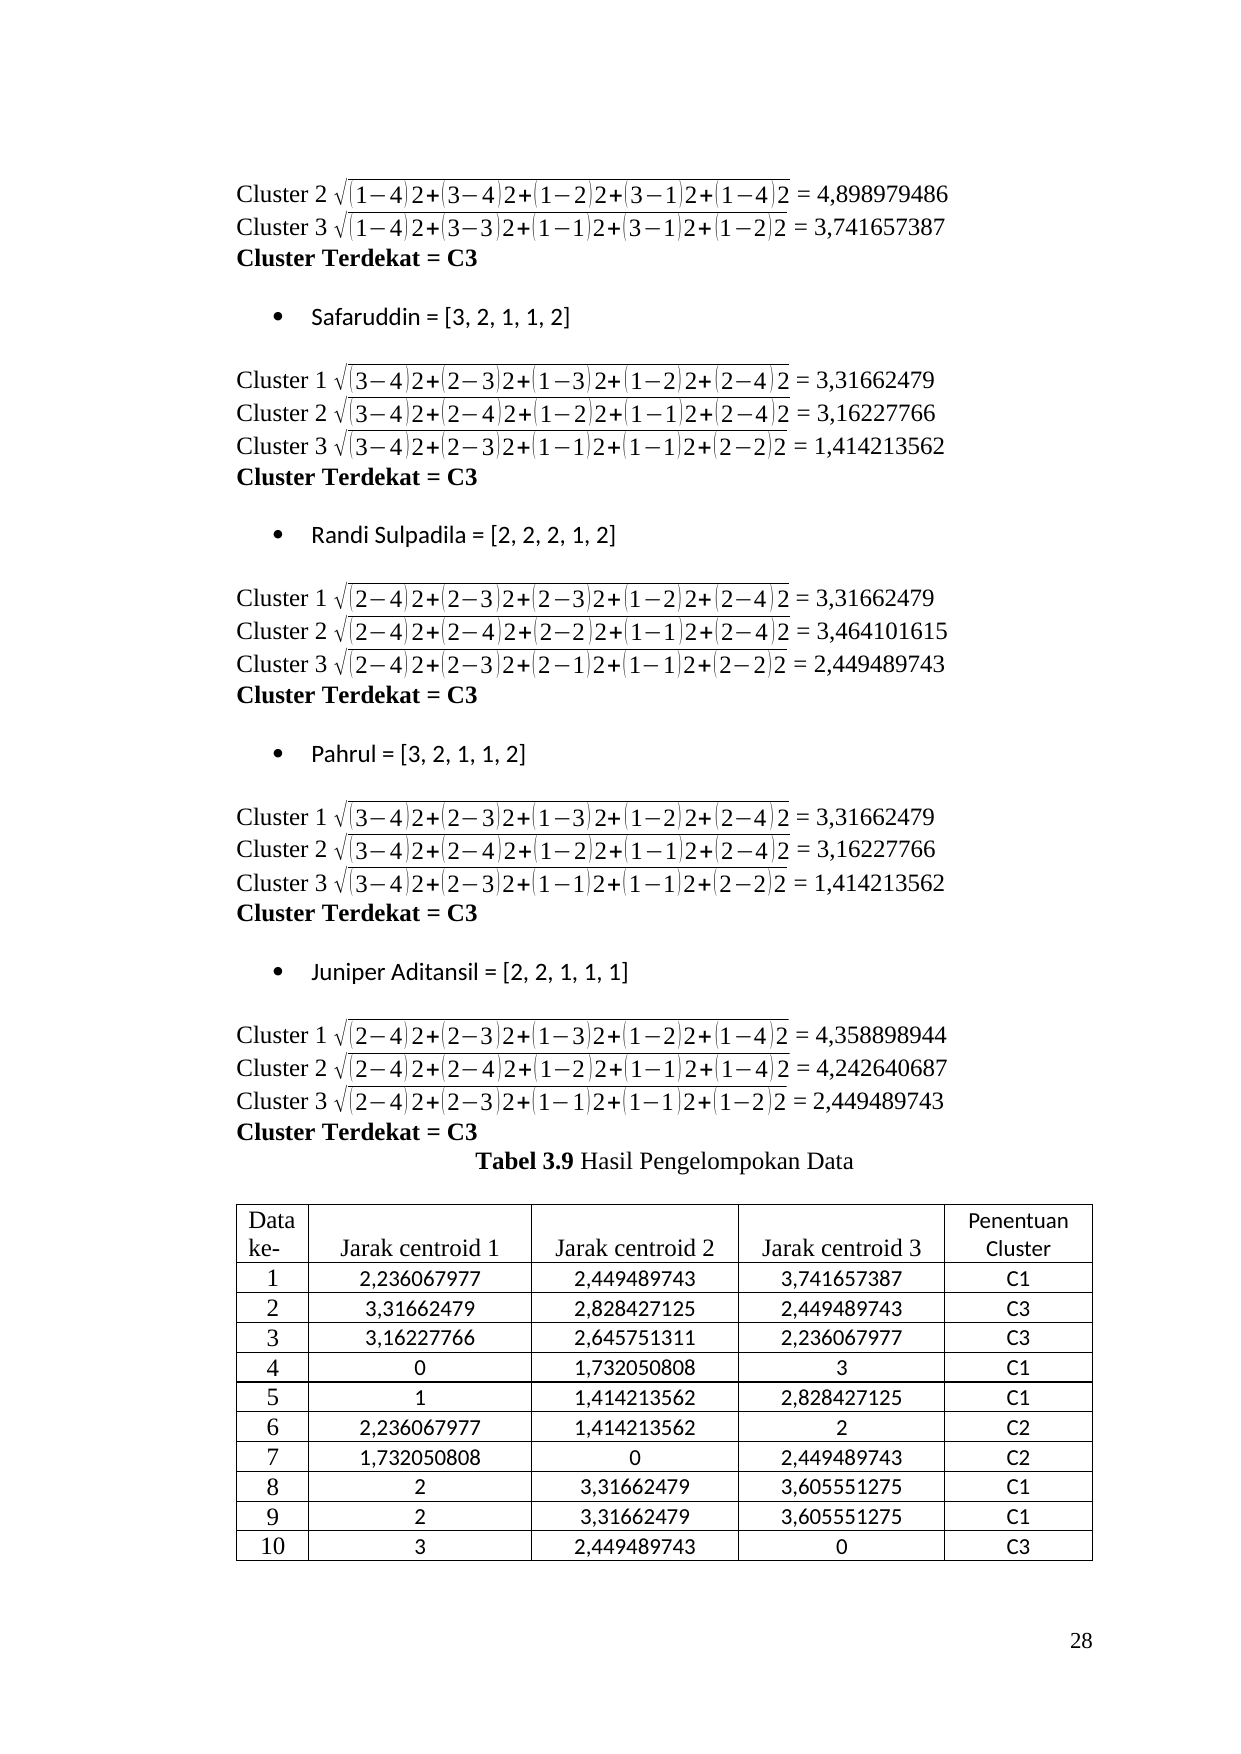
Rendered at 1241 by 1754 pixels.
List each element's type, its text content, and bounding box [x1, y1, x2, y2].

table_cell 9 [237, 1502, 308, 1530]
table_cell 4 [237, 1353, 308, 1381]
table_cell 2,449489743 [739, 1293, 944, 1322]
table_cell 3 [739, 1353, 944, 1381]
list Safaruddin = [3, 2, 1, 1, 2] [274, 301, 1092, 332]
table_cell 3 [309, 1531, 531, 1560]
table_cell 2,449489743 [532, 1263, 738, 1292]
table_cell 3,31662479 [309, 1293, 531, 1322]
table_cell 2 [237, 1293, 308, 1322]
text Cluster Terdekat = C3 [236, 243, 1092, 272]
table_cell 7 [237, 1442, 308, 1471]
text Cluster Terdekat = C3 [236, 680, 1092, 709]
table_cell 2,236067977 [739, 1323, 944, 1352]
table_header Jarak centroid 3 [739, 1205, 944, 1262]
table_cell 2 [739, 1412, 944, 1441]
table_cell C1 [945, 1263, 1092, 1292]
table_cell C3 [945, 1531, 1092, 1560]
table_cell 2,645751311 [532, 1323, 738, 1352]
table_cell 3,605551275 [739, 1472, 944, 1501]
table_header Jarak centroid 2 [532, 1205, 738, 1262]
text Cluster Terdekat = C3 [236, 1117, 1092, 1146]
table_cell 2,236067977 [309, 1263, 531, 1292]
table_cell 2,236067977 [309, 1412, 531, 1441]
table_cell 3,31662479 [532, 1502, 738, 1530]
table_cell 5 [237, 1383, 308, 1411]
table_header Data ke- [237, 1205, 308, 1262]
table_cell 8 [237, 1472, 308, 1501]
text Cluster 3 = 3,741657387 [236, 210, 1092, 243]
table_cell 0 [309, 1353, 531, 1381]
table_cell 6 [237, 1412, 308, 1441]
table_cell 1,414213562 [532, 1383, 738, 1411]
table_cell 3,16227766 [309, 1323, 531, 1352]
table_cell 0 [532, 1442, 738, 1471]
text Cluster 2 = 4,898979486 [236, 177, 1092, 210]
table_cell 2,449489743 [739, 1442, 944, 1471]
table_cell C2 [945, 1442, 1092, 1471]
table_header Jarak centroid 1 [309, 1205, 531, 1262]
text Tabel 3.9 Hasil Pengelompokan Data [236, 1146, 1092, 1174]
list Pahrul = [3, 2, 1, 1, 2] [274, 738, 1092, 768]
table_cell 0 [739, 1531, 944, 1560]
text Cluster 1 = 3,31662479 [236, 363, 1092, 396]
table_cell 1,414213562 [532, 1412, 738, 1441]
table_cell 1,732050808 [309, 1442, 531, 1471]
table_cell 2 [309, 1502, 531, 1530]
table_cell 2 [309, 1472, 531, 1501]
table_cell C1 [945, 1353, 1092, 1381]
text Cluster 3 = 2,449489743 [236, 647, 1092, 680]
list Randi Sulpadila = [2, 2, 2, 1, 2] [274, 519, 1092, 550]
table_cell 3,605551275 [739, 1502, 944, 1530]
table_cell 1 [309, 1383, 531, 1411]
table_cell C1 [945, 1472, 1092, 1501]
table_cell 1,732050808 [532, 1353, 738, 1381]
text Cluster Terdekat = C3 [236, 898, 1092, 927]
text Cluster 2 = 3,16227766 [236, 396, 1092, 429]
table_header Penentuan Cluster [945, 1205, 1092, 1262]
table_cell C2 [945, 1412, 1092, 1441]
text Cluster 3 = 2,449489743 [236, 1084, 1092, 1117]
list Juniper Aditansil = [2, 2, 1, 1, 1] [274, 956, 1092, 987]
text Cluster 2 = 4,242640687 [236, 1051, 1092, 1084]
table_cell 10 [237, 1531, 308, 1560]
table_cell 2,828427125 [739, 1383, 944, 1411]
table_cell C1 [945, 1383, 1092, 1411]
table_cell C3 [945, 1293, 1092, 1322]
table_cell C1 [945, 1502, 1092, 1530]
text Cluster Terdekat = C3 [236, 462, 1092, 490]
text Cluster 1 = 4,358898944 [236, 1018, 1092, 1051]
table_cell 2,449489743 [532, 1531, 738, 1560]
text Cluster 1 = 3,31662479 [236, 799, 1092, 832]
table_cell C3 [945, 1323, 1092, 1352]
text Cluster 3 = 1,414213562 [236, 429, 1092, 462]
table_cell 3,741657387 [739, 1263, 944, 1292]
text Cluster 2 = 3,464101615 [236, 614, 1092, 647]
text Cluster 2 = 3,16227766 [236, 832, 1092, 866]
text Cluster 3 = 1,414213562 [236, 866, 1092, 898]
text Cluster 1 = 3,31662479 [236, 581, 1092, 614]
table_cell 2,828427125 [532, 1293, 738, 1322]
table_cell 3,31662479 [532, 1472, 738, 1501]
table_cell 3 [237, 1323, 308, 1352]
table_cell 1 [237, 1263, 308, 1292]
